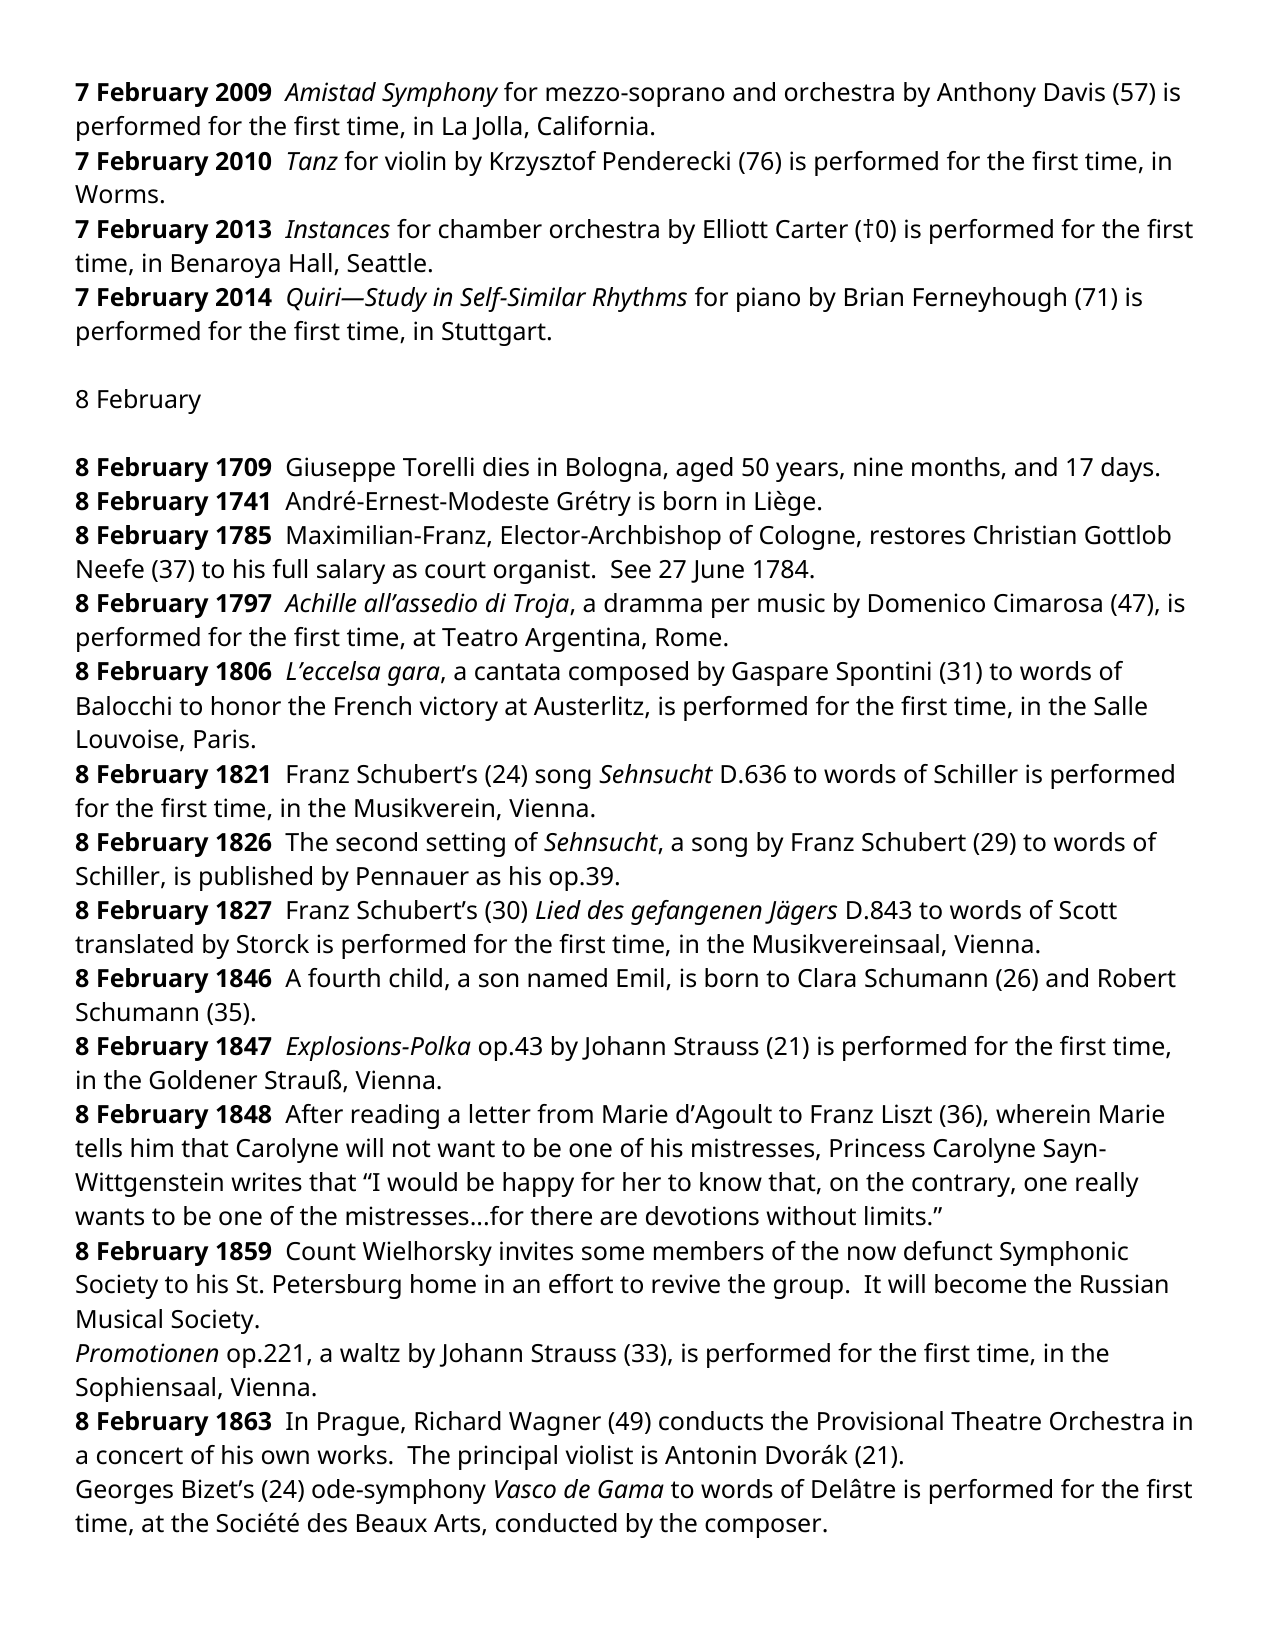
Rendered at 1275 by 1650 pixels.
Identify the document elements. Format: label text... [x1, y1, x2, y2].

text 8 February 1847 Explosions-Polka op.43 by Johann Strauss (21) is performed for the first time, in the Goldener Strauß, Vienna. [75, 1029, 1200, 1097]
text 8 February 1848 After reading a letter from Marie d’Agoult to Franz Liszt (36), wherein Marie tells him that Carolyne will not want to be one of his mistresses, Princess Carolyne Sayn-Wittgenstein writes that “I would be happy for her to know that, on the contrary, one really wants to be one of the mistresses...for there are devotions without limits.” [75, 1097, 1200, 1233]
text Georges Bizet’s (24) ode-symphony Vasco de Gama to words of Delâtre is performed for the first time, at the Société des Beaux Arts, conducted by the composer. [75, 1472, 1200, 1540]
text 7 February 2010 Tanz for violin by Krzysztof Penderecki (76) is performed for the first time, in Worms. [75, 143, 1200, 211]
text 8 February [75, 382, 1200, 416]
text 8 February 1741 André-Ernest-Modeste Grétry is born in Liège. [75, 484, 1200, 518]
text 8 February 1859 Count Wielhorsky invites some members of the now defunct Symphonic Society to his St. Petersburg home in an effort to revive the group. It will become the Russian Musical Society. [75, 1233, 1200, 1335]
text 8 February 1785 Maximilian-Franz, Elector-Archbishop of Cologne, restores Christian Gottlob Neefe (37) to his full salary as court organist. See 27 June 1784. [75, 518, 1200, 586]
text 8 February 1863 In Prague, Richard Wagner (49) conducts the Provisional Theatre Orchestra in a concert of his own works. The principal violist is Antonin Dvorák (21). [75, 1403, 1200, 1472]
text 7 February 2009 Amistad Symphony for mezzo-soprano and orchestra by Anthony Davis (57) is performed for the first time, in La Jolla, California. [75, 75, 1200, 143]
text 8 February 1846 A fourth child, a son named Emil, is born to Clara Schumann (26) and Robert Schumann (35). [75, 961, 1200, 1029]
text 8 February 1797 Achille all’assedio di Troja, a dramma per music by Domenico Cimarosa (47), is performed for the first time, at Teatro Argentina, Rome. [75, 586, 1200, 654]
text 7 February 2013 Instances for chamber orchestra by Elliott Carter (†0) is performed for the first time, in Benaroya Hall, Seattle. [75, 211, 1200, 279]
text 8 February 1806 L’eccelsa gara, a cantata composed by Gaspare Spontini (31) to words of Balocchi to honor the French victory at Austerlitz, is performed for the first time, in the Salle Louvoise, Paris. [75, 654, 1200, 756]
text 8 February 1821 Franz Schubert’s (24) song Sehnsucht D.636 to words of Schiller is performed for the first time, in the Musikverein, Vienna. [75, 756, 1200, 824]
text 8 February 1709 Giuseppe Torelli dies in Bologna, aged 50 years, nine months, and 17 days. [75, 450, 1200, 484]
text 7 February 2014 Quiri—Study in Self-Similar Rhythms for piano by Brian Ferneyhough (71) is performed for the first time, in Stuttgart. [75, 279, 1200, 347]
text 8 February 1826 The second setting of Sehnsucht, a song by Franz Schubert (29) to words of Schiller, is published by Pennauer as his op.39. [75, 824, 1200, 892]
text Promotionen op.221, a waltz by Johann Strauss (33), is performed for the first time, in the Sophiensaal, Vienna. [75, 1335, 1200, 1403]
text 8 February 1827 Franz Schubert’s (30) Lied des gefangenen Jägers D.843 to words of Scott translated by Storck is performed for the first time, in the Musikvereinsaal, Vienna. [75, 892, 1200, 961]
